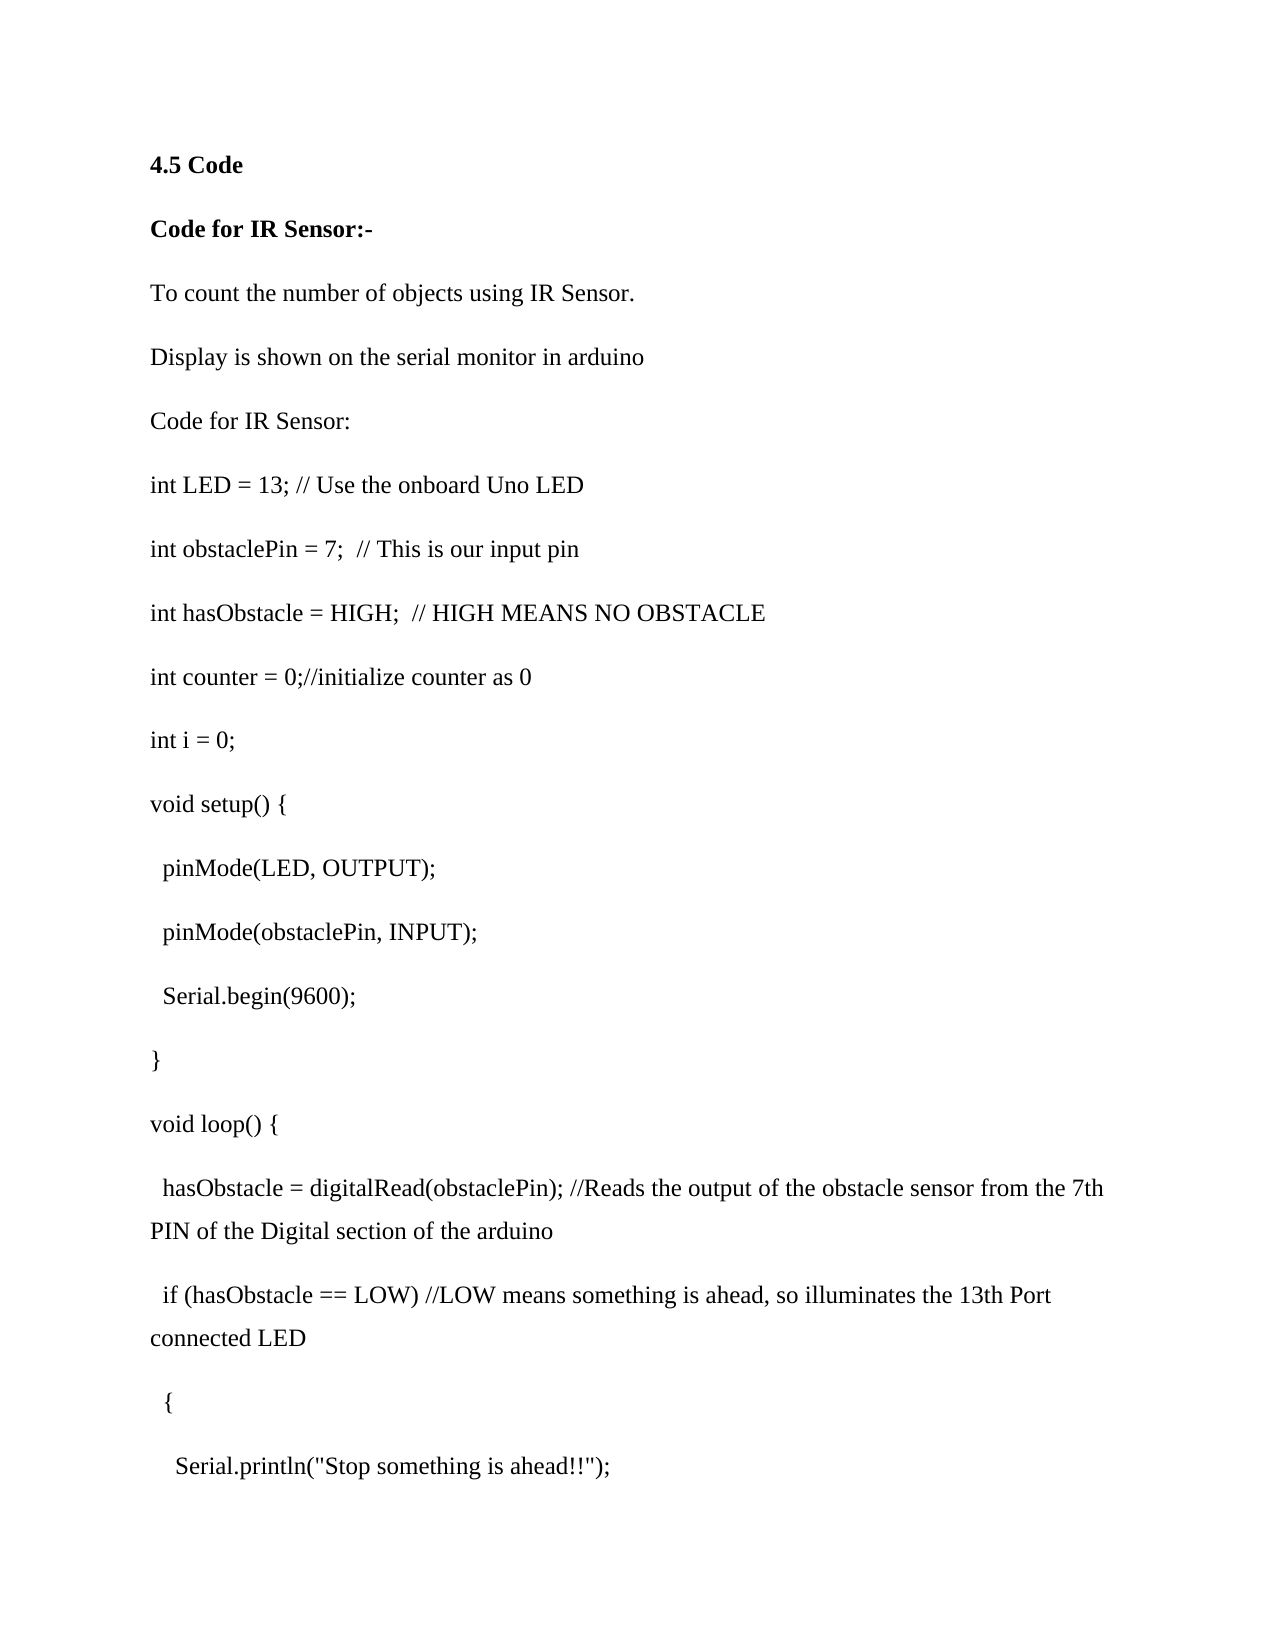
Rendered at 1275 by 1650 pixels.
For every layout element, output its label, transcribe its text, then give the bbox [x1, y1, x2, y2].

text pinMode(obstaclePin, INPUT); [150, 917, 1125, 946]
text int LED = 13; // Use the onboard Uno LED [150, 470, 1125, 498]
text Code for IR Sensor:- [150, 214, 1125, 243]
text Serial.begin(9600); [150, 981, 1125, 1010]
text int obstaclePin = 7; // This is our input pin [150, 534, 1125, 562]
text pinMode(LED, OUTPUT); [150, 853, 1125, 882]
text void setup() { [150, 789, 1125, 818]
text int hasObstacle = HIGH; // HIGH MEANS NO OBSTACLE [150, 598, 1125, 626]
text Display is shown on the serial monitor in arduino [150, 342, 1125, 371]
text int counter = 0;//initialize counter as 0 [150, 662, 1125, 690]
text if (hasObstacle == LOW) //LOW means something is ahead, so illuminates the 13th Port connected LED [150, 1280, 1125, 1352]
text Serial.println("Stop something is ahead!!"); [150, 1451, 1125, 1480]
text To count the number of objects using IR Sensor. [150, 278, 1125, 307]
text Code for IR Sensor: [150, 406, 1125, 434]
text 4.5 Code [150, 150, 1125, 179]
text int i = 0; [150, 726, 1125, 754]
text { [150, 1387, 1125, 1416]
text } [150, 1045, 1125, 1074]
text void loop() { [150, 1109, 1125, 1138]
text hasObstacle = digitalRead(obstaclePin); //Reads the output of the obstacle sensor from the 7th PIN of the Digital section of the arduino [150, 1173, 1125, 1245]
